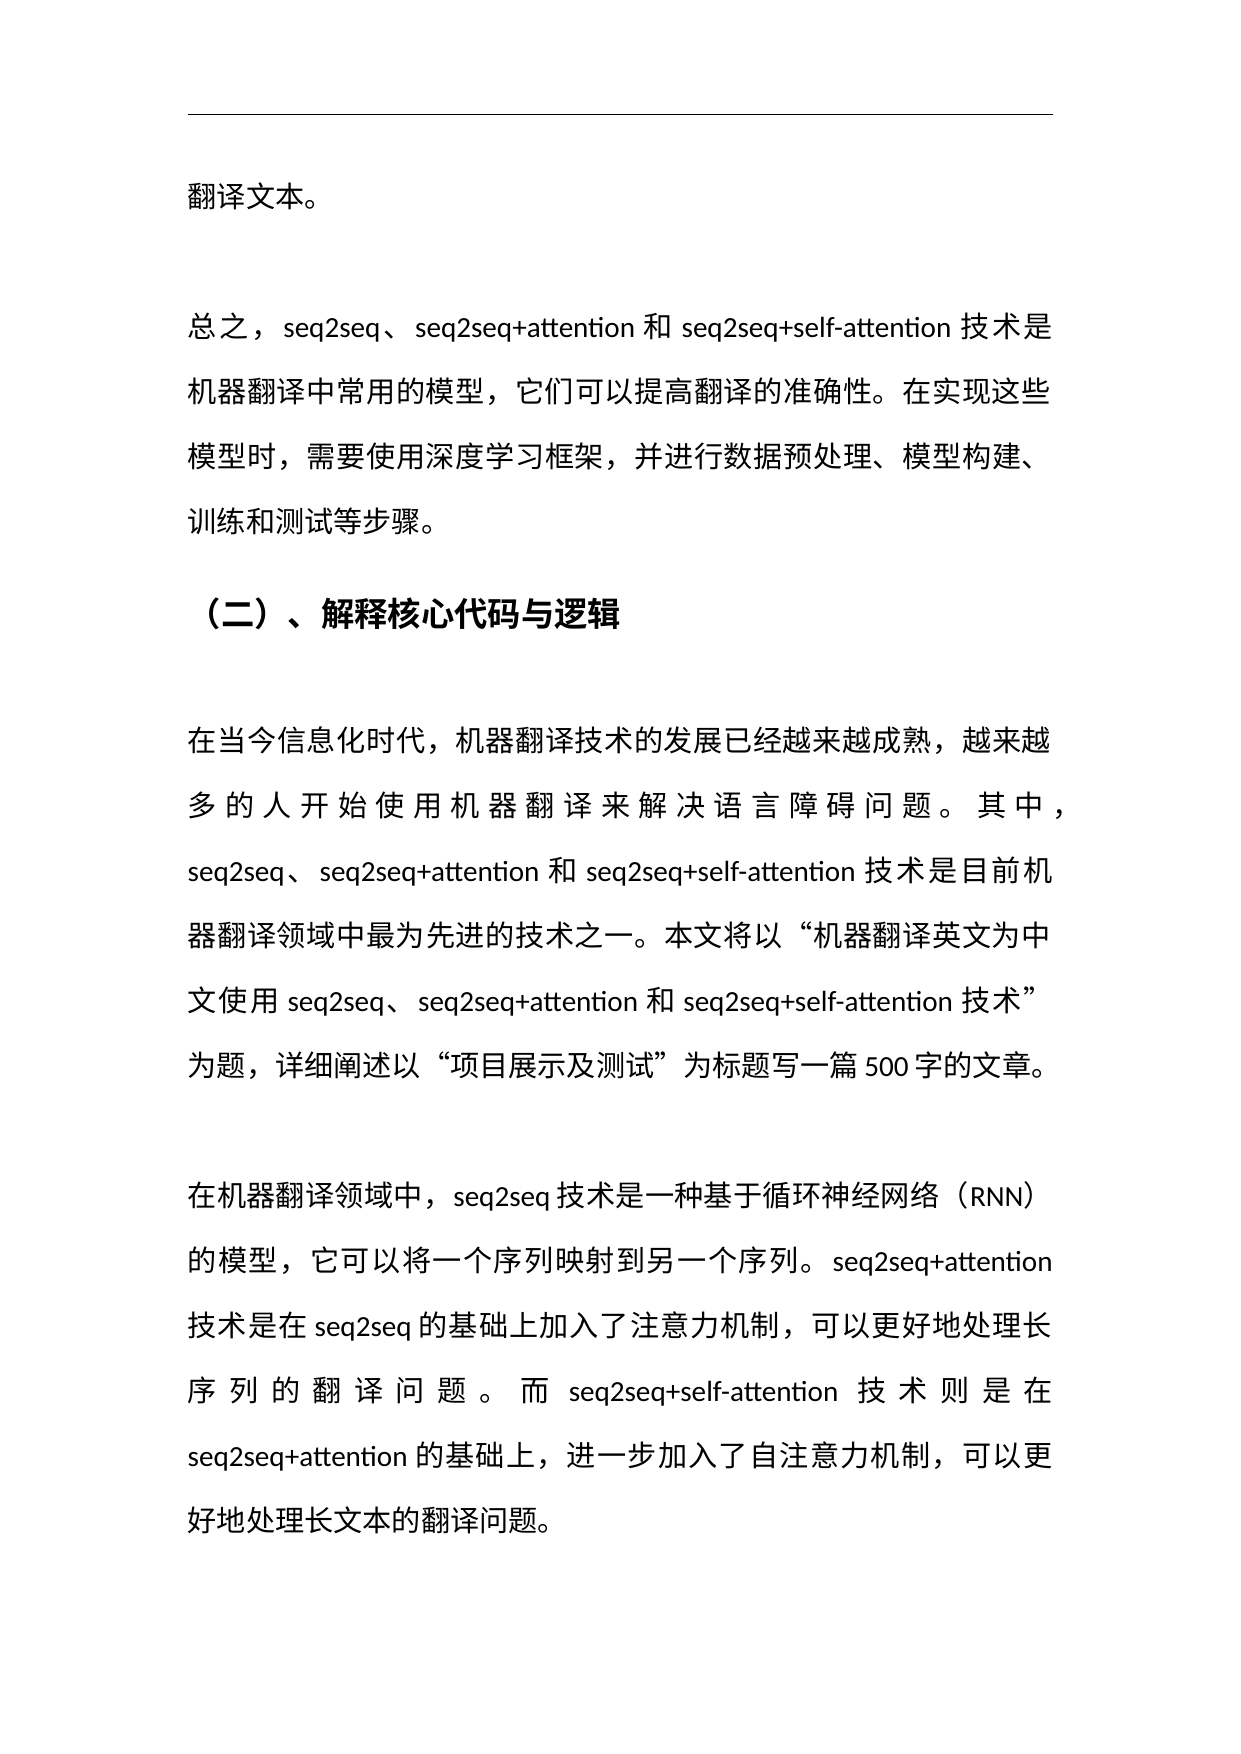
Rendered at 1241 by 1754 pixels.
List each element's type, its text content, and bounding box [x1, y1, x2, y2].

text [187, 162, 1053, 227]
text 在当今信息化时代，机器翻译技术的发展已经越来越成熟，越来越多的人开始使用机器翻译来解决语言障碍问题。其中，seq2seq、seq2seq+attention和seq2seq+self-attention技术是目前机器翻译领域中最为先进的技术之一。本文将以“机器翻译英文为中文使用seq2seq、seq2seq+attention和seq2seq+self-attention技术”为题，详细阐述以“项目展示及测试”为标题写一篇500字的文章。 [187, 706, 1053, 1096]
subtitle 、解释核心代码与逻辑 [187, 579, 1053, 644]
text 总之，seq2seq、seq2seq+attention和seq2seq+self-attention技术是机器翻译中常用的模型，它们可以提高翻译的准确性。在实现这些模型时，需要使用深度学习框架，并进行数据预处理、模型构建、训练和测试等步骤。 [187, 292, 1053, 552]
text 在机器翻译领域中，seq2seq技术是一种基于循环神经网络（RNN）的模型，它可以将一个序列映射到另一个序列。seq2seq+attention技术是在seq2seq的基础上加入了注意力机制，可以更好地处理长序列的翻译问题。而seq2seq+self-attention技术则是在seq2seq+attention的基础上，进一步加入了自注意力机制，可以更好地处理长文本的翻译问题。 [187, 1161, 1053, 1551]
